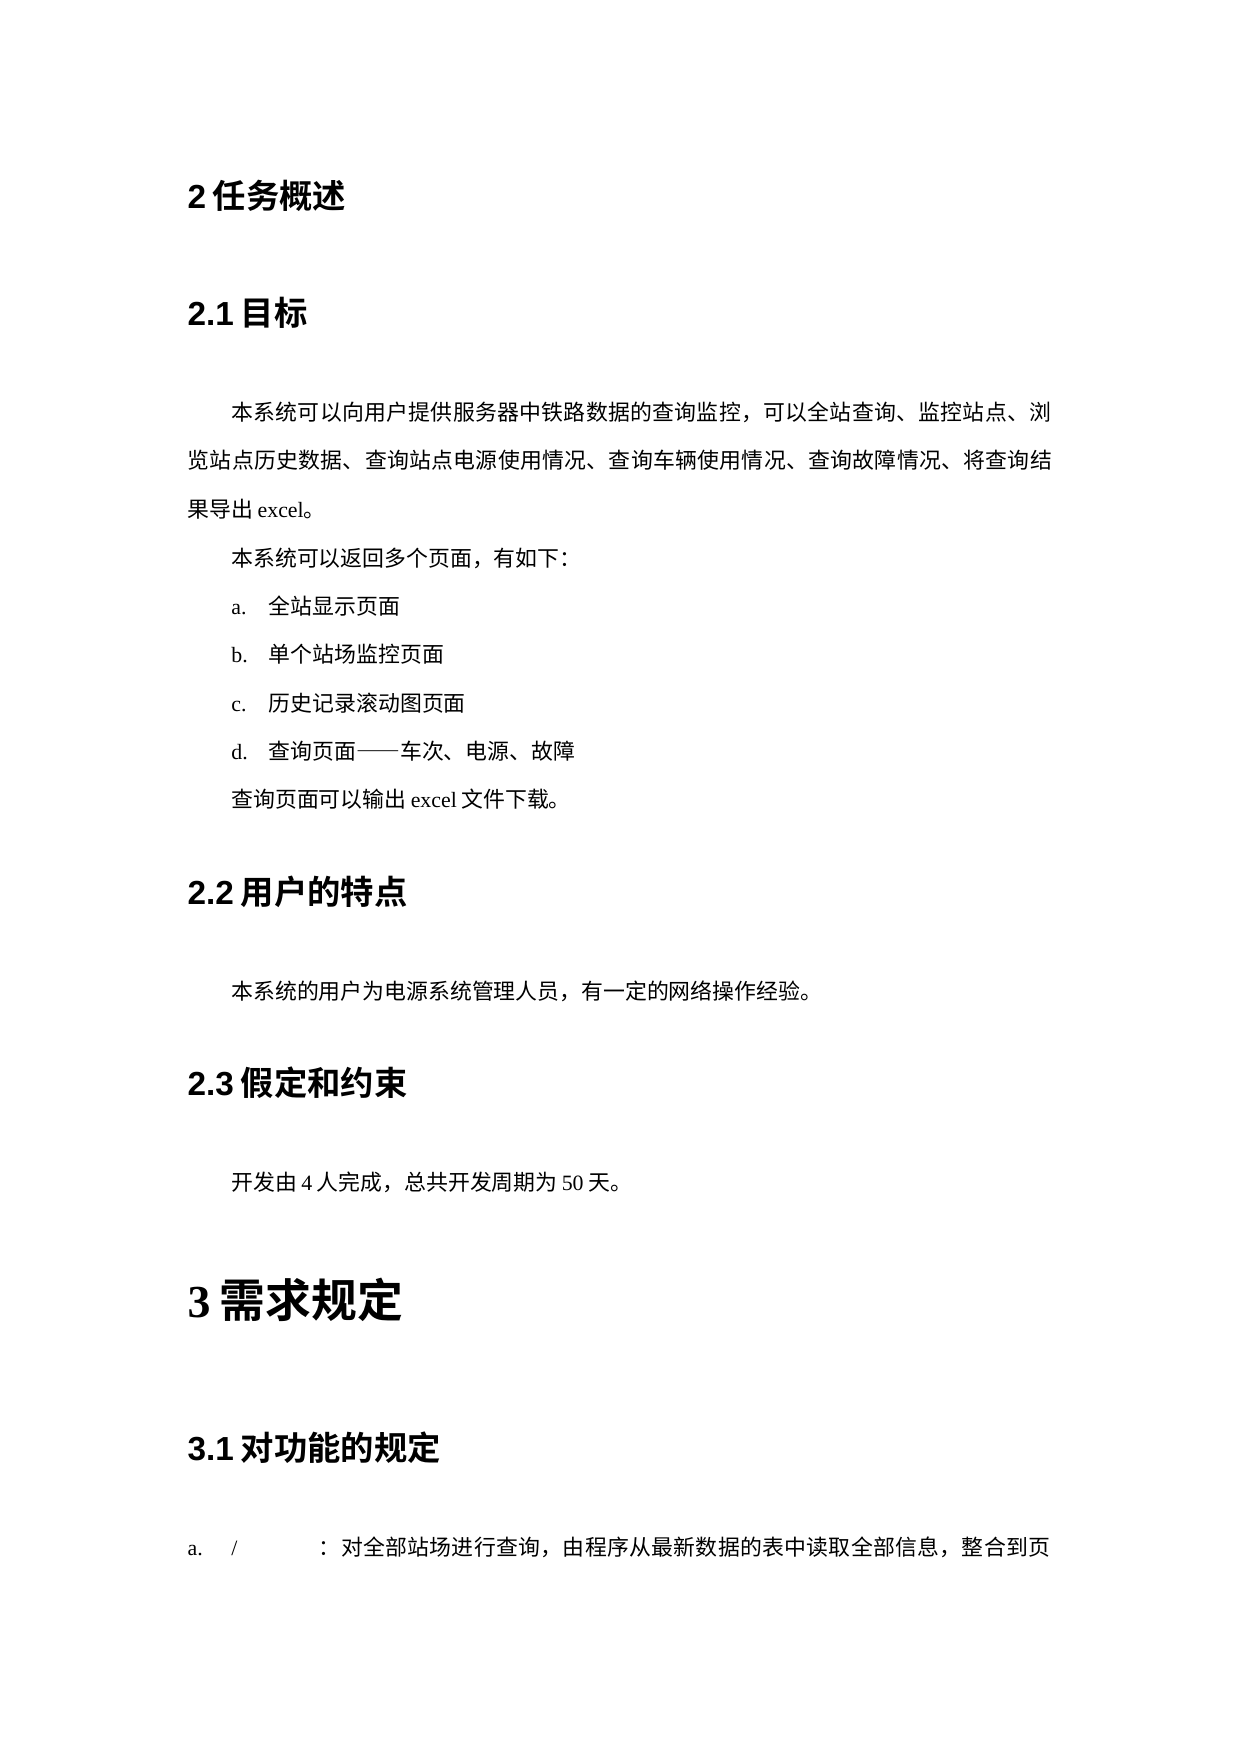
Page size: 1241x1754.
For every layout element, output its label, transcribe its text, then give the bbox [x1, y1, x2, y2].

list 历史记录滚动图页面 [231, 685, 1053, 718]
subtitle 2.2用户的特点 [187, 857, 1053, 922]
subtitle 3需求规定 [187, 1249, 1053, 1346]
list 查询页面——车次、电源、故障 [231, 733, 1053, 766]
subtitle 3.1对功能的规定 [187, 1414, 1053, 1479]
subtitle 2.3假定和约束 [187, 1049, 1053, 1114]
text 本系统的用户为电源系统管理人员，有一定的网络操作经验。 [187, 973, 1053, 1006]
subtitle 2.1目标 [187, 278, 1053, 343]
text 查询页面可以输出excel文件下载。 [231, 782, 1053, 814]
list 全站显示页面 [231, 588, 1053, 621]
list 本系统可以向用户提供服务器中铁路数据的查询监控，可以全站查询、监控站点、浏览站点历史数据、查询站点电源使用情况、查询车辆使用情况、查询故障情况、将查询结果导出excel。 [187, 394, 1053, 524]
text 开发由4人完成，总共开发周期为50天。 [187, 1165, 1053, 1197]
list 本系统可以返回多个页面，有如下： [187, 540, 1053, 573]
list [187, 1530, 1053, 1562]
list 单个站场监控页面 [231, 637, 1053, 669]
subtitle 2任务概述 [187, 162, 1053, 227]
